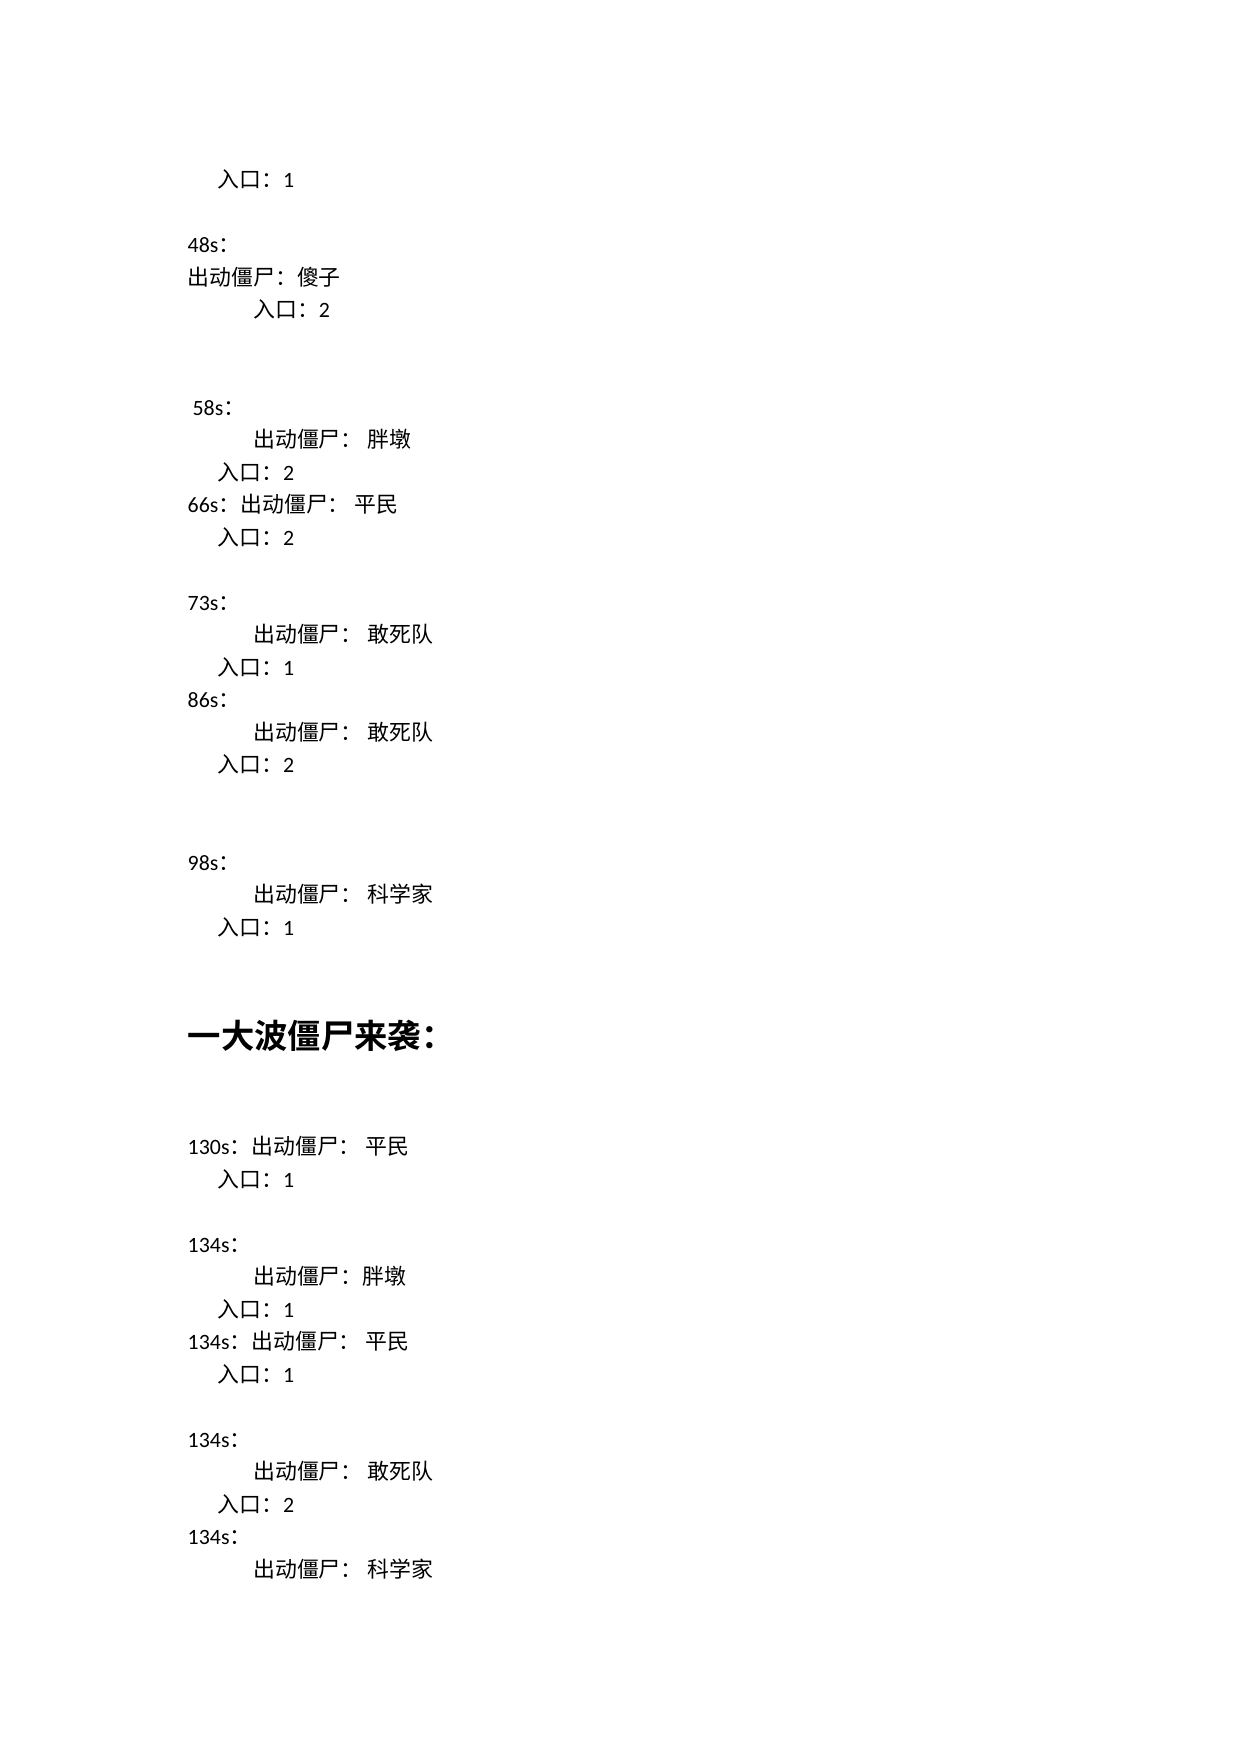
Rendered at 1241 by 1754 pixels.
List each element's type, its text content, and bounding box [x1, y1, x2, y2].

text 130s：出动僵尸： 平民 [187, 1129, 1053, 1161]
text 入口：2 [187, 747, 1053, 779]
text 73s： [187, 584, 1053, 617]
text 出动僵尸： 胖墩 [187, 422, 1053, 454]
text 出动僵尸： 敢死队 [187, 1454, 1053, 1486]
text 入口：1 [187, 649, 1053, 682]
text 48s： [187, 227, 1053, 259]
text 出动僵尸：胖墩 [187, 1259, 1053, 1291]
text 入口：1 [187, 1161, 1053, 1194]
text 入口：1 [187, 162, 1053, 194]
text 98s： [187, 844, 1053, 877]
text 134s：出动僵尸： 平民 [187, 1324, 1053, 1356]
text 134s： [187, 1421, 1053, 1454]
text 入口：2 [187, 519, 1053, 552]
text 入口：1 [187, 1356, 1053, 1389]
text 出动僵尸： 科学家 [187, 1551, 1053, 1584]
text 入口：2 [187, 292, 1053, 324]
text 134s： [187, 1519, 1053, 1551]
text 出动僵尸： 敢死队 [187, 714, 1053, 747]
text 86s： [187, 682, 1053, 714]
text 出动僵尸： 科学家 [187, 877, 1053, 909]
text 入口：1 [187, 1291, 1053, 1324]
text 入口：2 [187, 1486, 1053, 1519]
subtitle 一大波僵尸来袭： [187, 1002, 1053, 1067]
text 入口：1 [187, 909, 1053, 942]
text 入口：2 [187, 454, 1053, 487]
text 出动僵尸： 敢死队 [187, 617, 1053, 649]
text 134s： [187, 1226, 1053, 1259]
text 出动僵尸：傻子 [187, 259, 1053, 292]
text 66s：出动僵尸： 平民 [187, 487, 1053, 519]
text 58s： [187, 389, 1053, 422]
